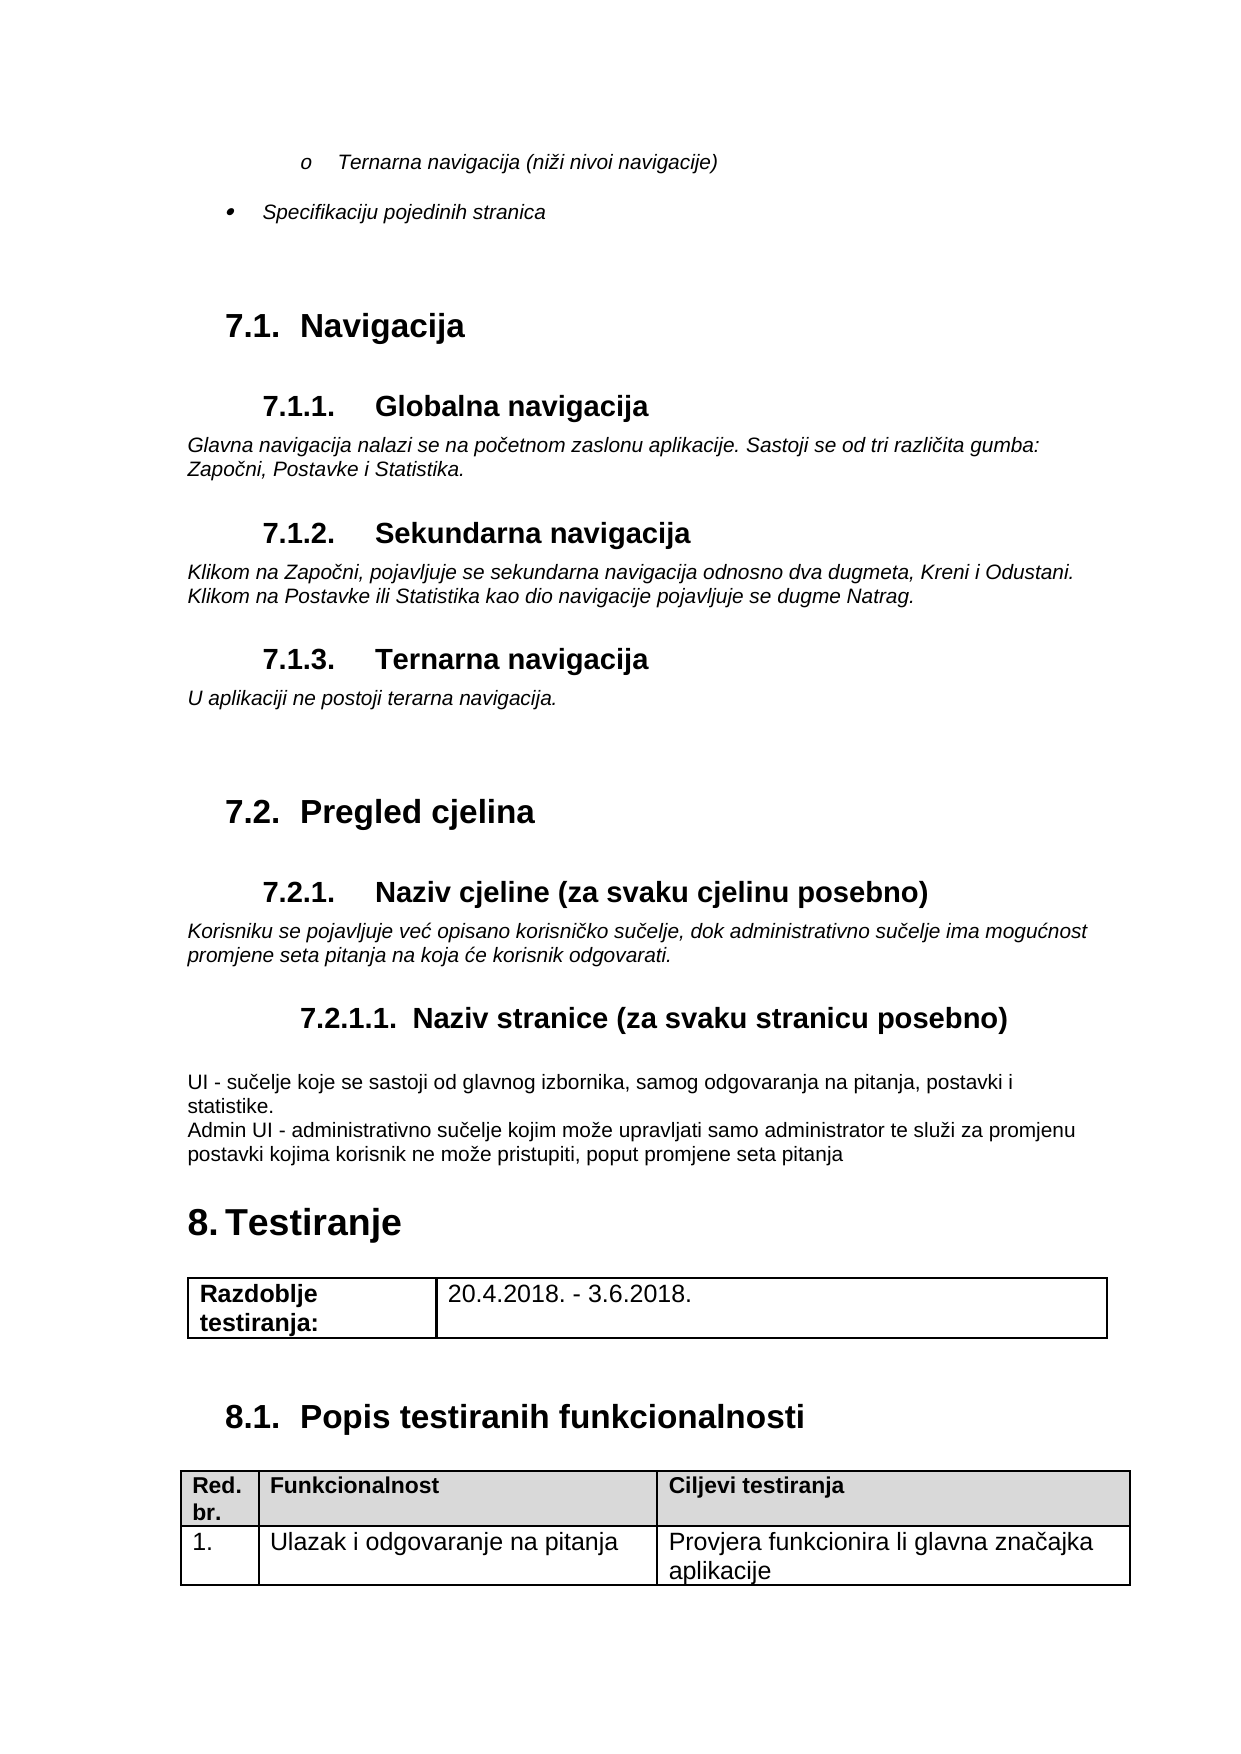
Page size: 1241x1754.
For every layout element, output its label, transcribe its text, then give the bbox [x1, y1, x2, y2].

table_header Ciljevi testiranja [658, 1472, 1129, 1525]
text Glavna navigacija nalazi se na početnom zaslonu aplikacije. Sastoji se od tri različita gumba: Započni, Postavke i Statistika. [187, 433, 1106, 481]
subtitle Testiranje [187, 1200, 1106, 1243]
subtitle Popis testiranih funkcionalnosti [225, 1397, 1106, 1436]
subtitle Pregled cjelina [225, 792, 1106, 831]
table_cell Provjera funkcionira li glavna značajka aplikacije [658, 1527, 1129, 1584]
table_cell Ulazak i odgovaranje na pitanja [260, 1527, 656, 1584]
subtitle Naziv stranice (za svaku stranicu posebno) [300, 1002, 1106, 1035]
table_header 20.4.2018. - 3.6.2018. [438, 1279, 1106, 1337]
text UI - sučelje koje se sastoji od glavnog izbornika, samog odgovaranja na pitanja, postavki i statistike. [187, 1069, 1106, 1117]
table_header Red. br. [182, 1472, 258, 1525]
text Admin UI - administrativno sučelje kojim može upravljati samo administrator te služi za promjenu postavki kojima korisnik ne može pristupiti, poput promjene seta pitanja [187, 1117, 1106, 1165]
subtitle Sekundarna navigacija [262, 516, 1106, 549]
text U aplikaciji ne postoji terarna navigacija. [187, 686, 1106, 710]
list Specifikaciju pojedinih stranica [225, 200, 1106, 224]
subtitle Ternarna navigacija [262, 642, 1106, 675]
text Korisniku se pojavljuje već opisano korisničko sučelje, dok administrativno sučelje ima mogućnost promjene seta pitanja na koja će korisnik odgovarati. [187, 919, 1106, 967]
subtitle Naziv cjeline (za svaku cjelinu posebno) [262, 875, 1106, 909]
text Klikom na Započni, pojavljuje se sekundarna navigacija odnosno dva dugmeta, Kreni i Odustani. Klikom na Postavke ili Statistika kao dio navigacije pojavljuje se dugme Natrag. [187, 559, 1106, 607]
table_header Razdoblje testiranja: [189, 1279, 435, 1337]
subtitle Navigacija [225, 306, 1106, 344]
subtitle Globalna navigacija [262, 389, 1106, 423]
list Ternarna navigacija (niži nivoi navigacije) [300, 150, 1106, 176]
table_cell 1. [182, 1527, 258, 1584]
table_header Funkcionalnost [260, 1472, 656, 1525]
